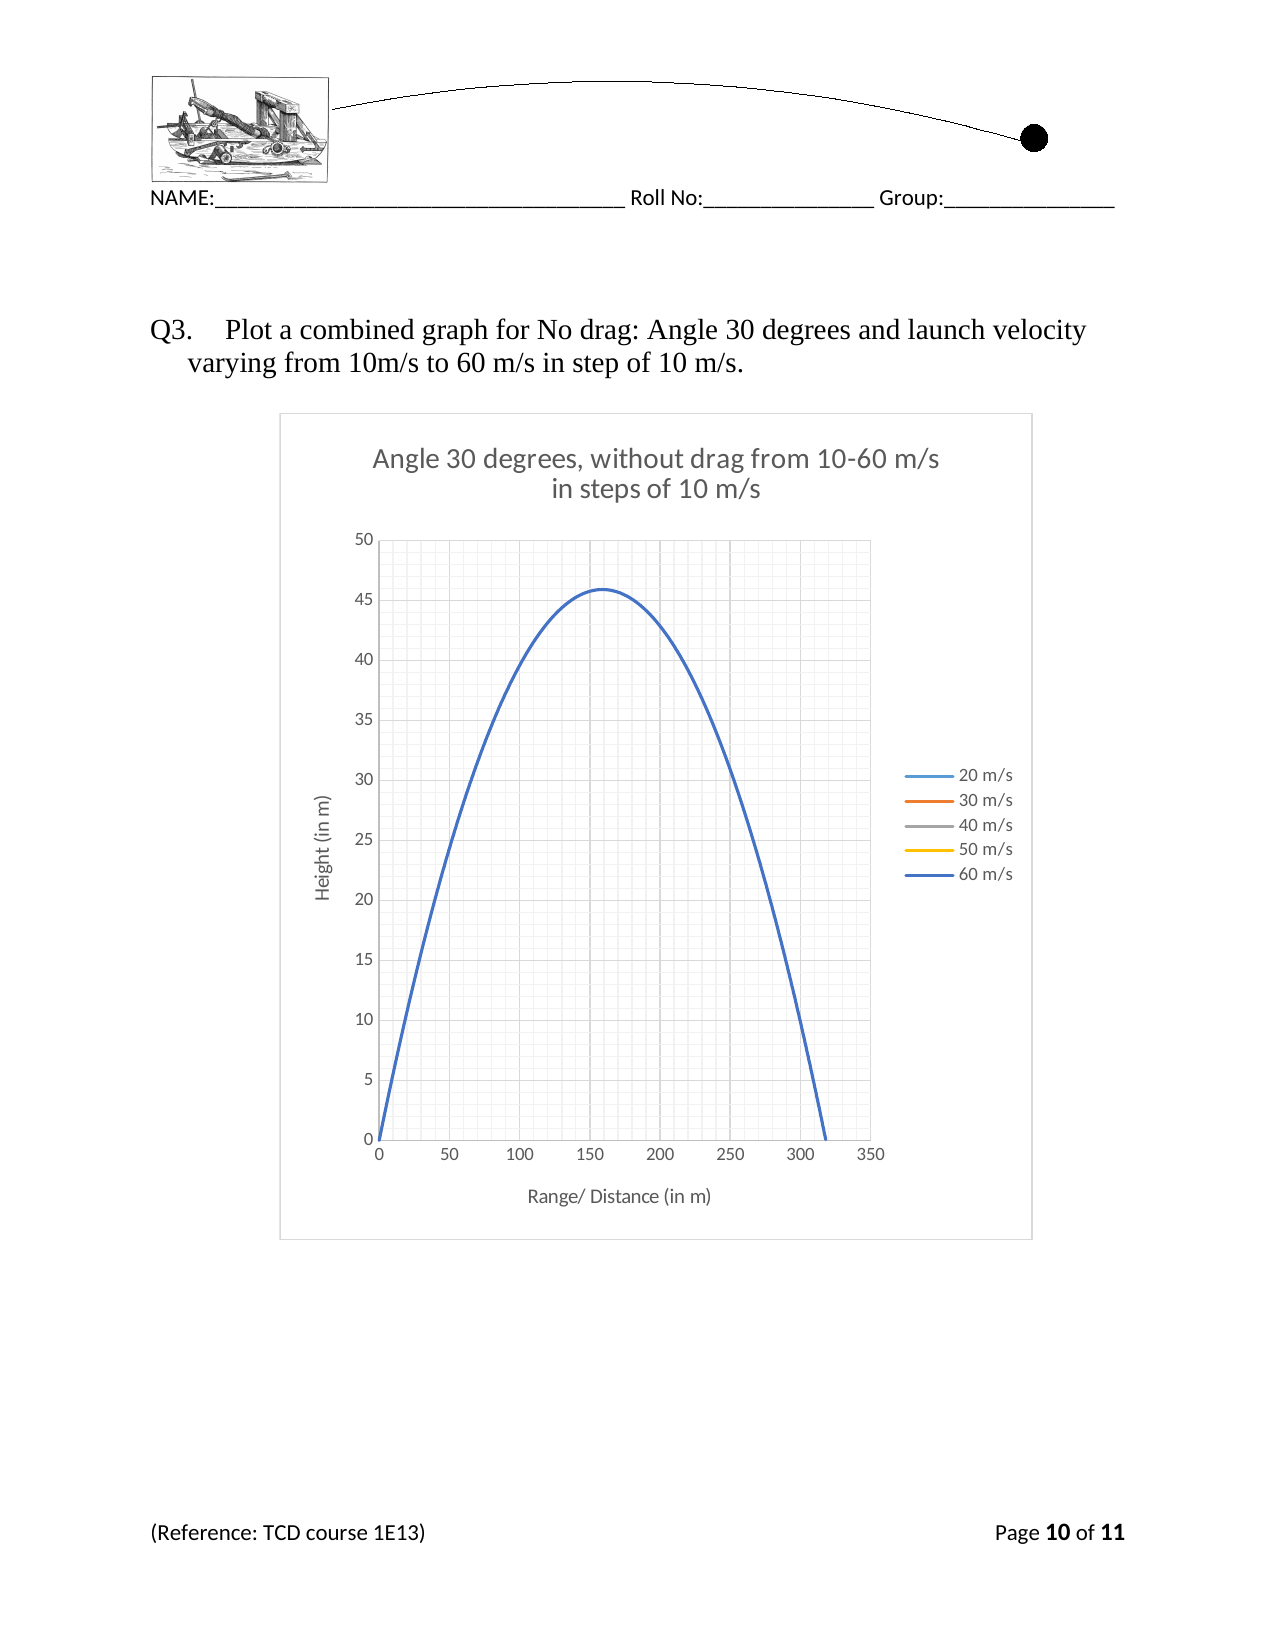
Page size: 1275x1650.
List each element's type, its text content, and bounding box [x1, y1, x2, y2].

list Plot a combined graph for No drag: Angle 30 degrees and launch velocity varying from 10m/s to 60 m/s in step of 10 m/s. [150, 312, 1125, 379]
